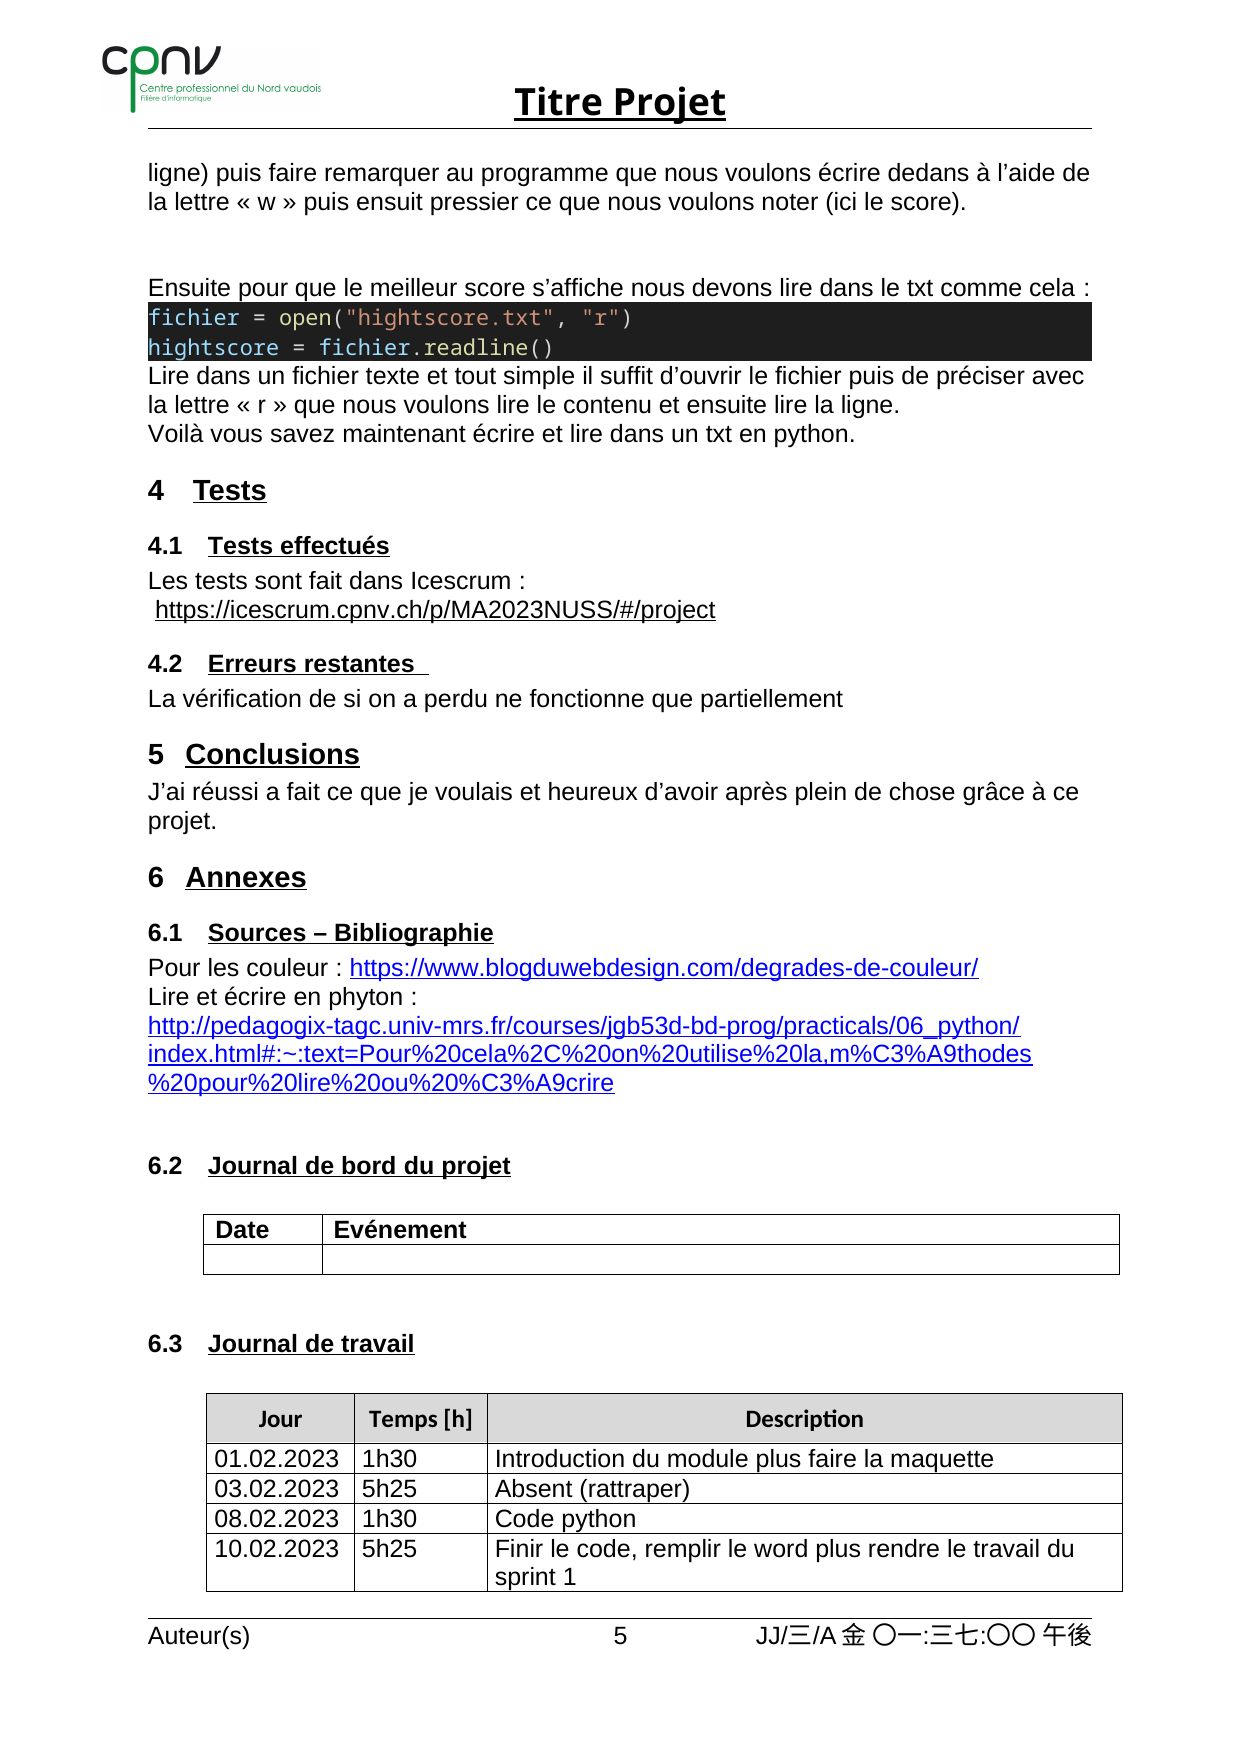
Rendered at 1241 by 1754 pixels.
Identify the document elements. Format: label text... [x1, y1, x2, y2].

table_cell 08.02.2023 [207, 1504, 354, 1532]
table_cell 1h30 [355, 1444, 487, 1472]
subtitle Conclusions [148, 737, 1092, 771]
table_cell [204, 1245, 322, 1274]
table_cell 10.02.2023 [207, 1534, 354, 1591]
table_cell [323, 1245, 1119, 1274]
table_cell Introduction du module plus faire la maquette [488, 1444, 1122, 1472]
subtitle Tests effectués [148, 531, 1092, 560]
table_header Temps [h] [355, 1394, 487, 1442]
text Lire dans un fichier texte et tout simple il suffit d’ouvrir le fichier puis de préciser avec la lettre « r » que nous voulons lire le contenu et ensuite lire la ligne. [148, 361, 1092, 419]
table_cell 5h25 [355, 1474, 487, 1502]
subtitle Erreurs restantes [148, 648, 1092, 677]
subtitle Sources – Bibliographie [148, 918, 1092, 947]
text hightscore = fichier.readline() [148, 331, 1092, 361]
picture [102, 46, 321, 113]
table_cell Code python [488, 1504, 1122, 1532]
table_header Date [204, 1215, 322, 1244]
text J’ai réussi a fait ce que je voulais et heureux d’avoir après plein de chose grâce à ce projet. [148, 777, 1092, 834]
text La vérification de si on a perdu ne fonctionne que partiellement [148, 683, 1092, 712]
table_header Description [488, 1394, 1122, 1442]
table_header Evénement [323, 1215, 1119, 1244]
text Ensuite pour que le meilleur score s’affiche nous devons lire dans le txt comme cela : [148, 273, 1092, 302]
table_cell 01.02.2023 [207, 1444, 354, 1472]
subtitle Journal de bord du projet [148, 1151, 1092, 1179]
table_cell 03.02.2023 [207, 1474, 354, 1502]
text Lire et écrire en phyton : http://pedagogix-tagc.univ-mrs.fr/courses/jgb53d-bd-prog/practicals/06_python/index.html#:~:text=Pour%20cela%2C%20on%20utilise%20la,m%C3%A9thodes%20pour%20lire%20ou%20%C3%A9crire [148, 982, 1092, 1097]
text https://icescrum.cpnv.ch/p/MA2023NUSS/#/project [148, 595, 1092, 623]
subtitle Tests [148, 472, 1092, 506]
text Les tests sont fait dans Icescrum : [148, 566, 1092, 595]
text Voilà vous savez maintenant écrire et lire dans un txt en python. [148, 419, 1092, 447]
table_cell Finir le code, remplir le word plus rendre le travail du sprint 1 [488, 1534, 1122, 1591]
text fichier = open("hightscore.txt", "r") [148, 302, 1092, 331]
text Pour les couleur : https://www.blogduwebdesign.com/degrades-de-couleur/ [148, 953, 1092, 982]
table_cell Absent (rattraper) [488, 1474, 1122, 1502]
subtitle Journal de travail [148, 1329, 1092, 1357]
table_header Jour [207, 1394, 354, 1442]
table_cell 5h25 [355, 1534, 487, 1591]
subtitle Annexes [148, 859, 1092, 893]
table_cell 1h30 [355, 1504, 487, 1532]
